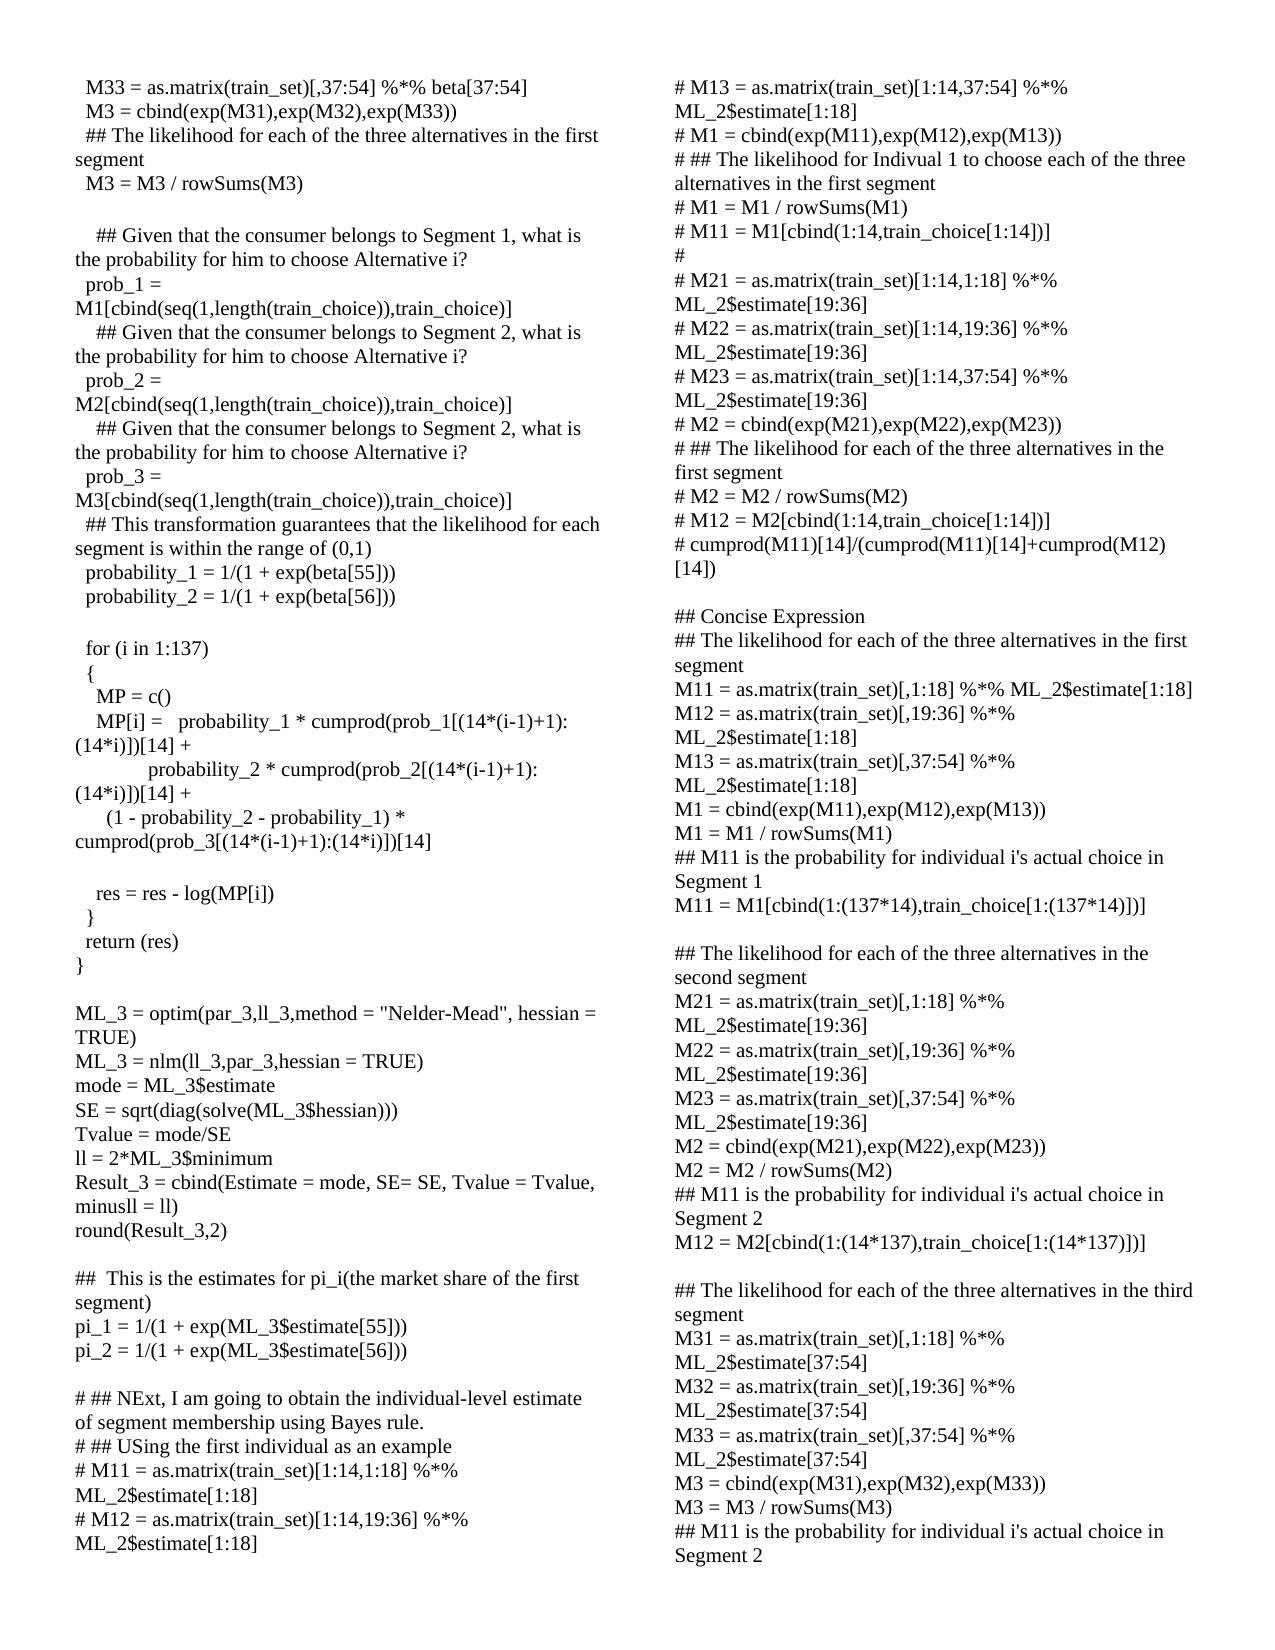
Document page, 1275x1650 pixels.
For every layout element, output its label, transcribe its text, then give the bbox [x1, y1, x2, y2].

text ## This is the estimates for pi_i(the market share of the first segment) [75, 1266, 601, 1314]
text # M11 = as.matrix(train_set)[1:14,1:18] %*% ML_2$estimate[1:18] [75, 1458, 601, 1507]
text probability_2 * cumprod(prob_2[(14*(i-1)+1):(14*i)])[14] + [75, 757, 601, 805]
text prob_1 = M1[cbind(seq(1,length(train_choice)),train_choice)] [75, 271, 601, 319]
text M22 = as.matrix(train_set)[,19:36] %*% ML_2$estimate[19:36] [674, 1037, 1200, 1086]
text return (res) [75, 929, 601, 953]
text mode = ML_3$estimate [75, 1073, 601, 1097]
text M21 = as.matrix(train_set)[,1:18] %*% ML_2$estimate[19:36] [674, 989, 1200, 1037]
text M23 = as.matrix(train_set)[,37:54] %*% ML_2$estimate[19:36] [674, 1086, 1200, 1134]
text # M12 = as.matrix(train_set)[1:14,19:36] %*% ML_2$estimate[1:18] [75, 1507, 601, 1555]
text M2 = M2 / rowSums(M2) [674, 1158, 1200, 1182]
text ## M11 is the probability for individual i's actual choice in Segment 1 [674, 845, 1200, 893]
text M3 = cbind(exp(M31),exp(M32),exp(M33)) [75, 99, 601, 123]
text # M2 = cbind(exp(M21),exp(M22),exp(M23)) [674, 412, 1200, 436]
text MP = c() [75, 684, 601, 708]
text ## Given that the consumer belongs to Segment 2, what is the probability for him to choose Alternative i? [75, 416, 601, 464]
text ll = 2*ML_3$minimum [75, 1146, 601, 1170]
text # M11 = M1[cbind(1:14,train_choice[1:14])] [674, 219, 1200, 243]
text prob_3 = M3[cbind(seq(1,length(train_choice)),train_choice)] [75, 464, 601, 512]
text M3 = M3 / rowSums(M3) [75, 171, 601, 195]
text M3 = M3 / rowSums(M3) [674, 1495, 1200, 1519]
text M1 = cbind(exp(M11),exp(M12),exp(M13)) [674, 797, 1200, 821]
text M12 = as.matrix(train_set)[,19:36] %*% ML_2$estimate[1:18] [674, 701, 1200, 749]
text ## Given that the consumer belongs to Segment 1, what is the probability for him to choose Alternative i? [75, 223, 601, 271]
text M1 = M1 / rowSums(M1) [674, 821, 1200, 845]
text } [75, 953, 601, 977]
text pi_2 = 1/(1 + exp(ML_3$estimate[56])) [75, 1338, 601, 1362]
text ML_3 = optim(par_3,ll_3,method = "Nelder-Mead", hessian = TRUE) [75, 1001, 601, 1049]
text M32 = as.matrix(train_set)[,19:36] %*% ML_2$estimate[37:54] [674, 1374, 1200, 1422]
text ## Given that the consumer belongs to Segment 2, what is the probability for him to choose Alternative i? [75, 319, 601, 368]
text round(Result_3,2) [75, 1218, 601, 1242]
text pi_1 = 1/(1 + exp(ML_3$estimate[55])) [75, 1314, 601, 1338]
text probability_1 = 1/(1 + exp(beta[55])) [75, 560, 601, 584]
text M11 = as.matrix(train_set)[,1:18] %*% ML_2$estimate[1:18] [674, 677, 1200, 701]
text # ## NExt, I am going to obtain the individual-level estimate of segment membership using Bayes rule. [75, 1386, 601, 1434]
text probability_2 = 1/(1 + exp(beta[56])) [75, 584, 601, 608]
text # ## The likelihood for each of the three alternatives in the first segment [674, 436, 1200, 484]
text # cumprod(M11)[14]/(cumprod(M11)[14]+cumprod(M12)[14]) [674, 532, 1200, 580]
text # M2 = M2 / rowSums(M2) [674, 484, 1200, 508]
text for (i in 1:137) [75, 636, 601, 660]
text # M23 = as.matrix(train_set)[1:14,37:54] %*% ML_2$estimate[19:36] [674, 364, 1200, 412]
text ## M11 is the probability for individual i's actual choice in Segment 2 [674, 1519, 1200, 1567]
text # [674, 243, 1200, 267]
text # ## The likelihood for Indivual 1 to choose each of the three alternatives in the first segment [674, 147, 1200, 195]
text Result_3 = cbind(Estimate = mode, SE= SE, Tvalue = Tvalue, minusll = ll) [75, 1170, 601, 1218]
text (1 - probability_2 - probability_1) * cumprod(prob_3[(14*(i-1)+1):(14*i)])[14] [75, 805, 601, 853]
text M33 = as.matrix(train_set)[,37:54] %*% ML_2$estimate[37:54] [674, 1422, 1200, 1471]
text M13 = as.matrix(train_set)[,37:54] %*% ML_2$estimate[1:18] [674, 749, 1200, 797]
text M2 = cbind(exp(M21),exp(M22),exp(M23)) [674, 1134, 1200, 1158]
text SE = sqrt(diag(solve(ML_3$hessian))) [75, 1097, 601, 1122]
text M3 = cbind(exp(M31),exp(M32),exp(M33)) [674, 1471, 1200, 1495]
text # M22 = as.matrix(train_set)[1:14,19:36] %*% ML_2$estimate[19:36] [674, 316, 1200, 364]
text ## The likelihood for each of the three alternatives in the second segment [674, 941, 1200, 989]
text M33 = as.matrix(train_set)[,37:54] %*% beta[37:54] [75, 75, 601, 99]
text M31 = as.matrix(train_set)[,1:18] %*% ML_2$estimate[37:54] [674, 1326, 1200, 1374]
text # M12 = M2[cbind(1:14,train_choice[1:14])] [674, 508, 1200, 532]
text # M1 = cbind(exp(M11),exp(M12),exp(M13)) [674, 123, 1200, 147]
text ML_3 = nlm(ll_3,par_3,hessian = TRUE) [75, 1049, 601, 1073]
text # ## USing the first individual as an example [75, 1434, 601, 1458]
text prob_2 = M2[cbind(seq(1,length(train_choice)),train_choice)] [75, 368, 601, 416]
text ## The likelihood for each of the three alternatives in the first segment [75, 123, 601, 171]
text M11 = M1[cbind(1:(137*14),train_choice[1:(137*14)])] [674, 893, 1200, 917]
text # M13 = as.matrix(train_set)[1:14,37:54] %*% ML_2$estimate[1:18] [674, 75, 1200, 123]
text ## M11 is the probability for individual i's actual choice in Segment 2 [674, 1182, 1200, 1230]
text Tvalue = mode/SE [75, 1122, 601, 1146]
text # M21 = as.matrix(train_set)[1:14,1:18] %*% ML_2$estimate[19:36] [674, 267, 1200, 316]
text ## This transformation guarantees that the likelihood for each segment is within the range of (0,1) [75, 512, 601, 560]
text # M1 = M1 / rowSums(M1) [674, 195, 1200, 219]
text M12 = M2[cbind(1:(14*137),train_choice[1:(14*137)])] [674, 1230, 1200, 1254]
text ## The likelihood for each of the three alternatives in the first segment [674, 628, 1200, 677]
text ## The likelihood for each of the three alternatives in the third segment [674, 1278, 1200, 1326]
text } [75, 905, 601, 929]
text MP[i] = probability_1 * cumprod(prob_1[(14*(i-1)+1):(14*i)])[14] + [75, 708, 601, 757]
text { [75, 660, 601, 684]
text res = res - log(MP[i]) [75, 881, 601, 905]
text ## Concise Expression [674, 604, 1200, 628]
